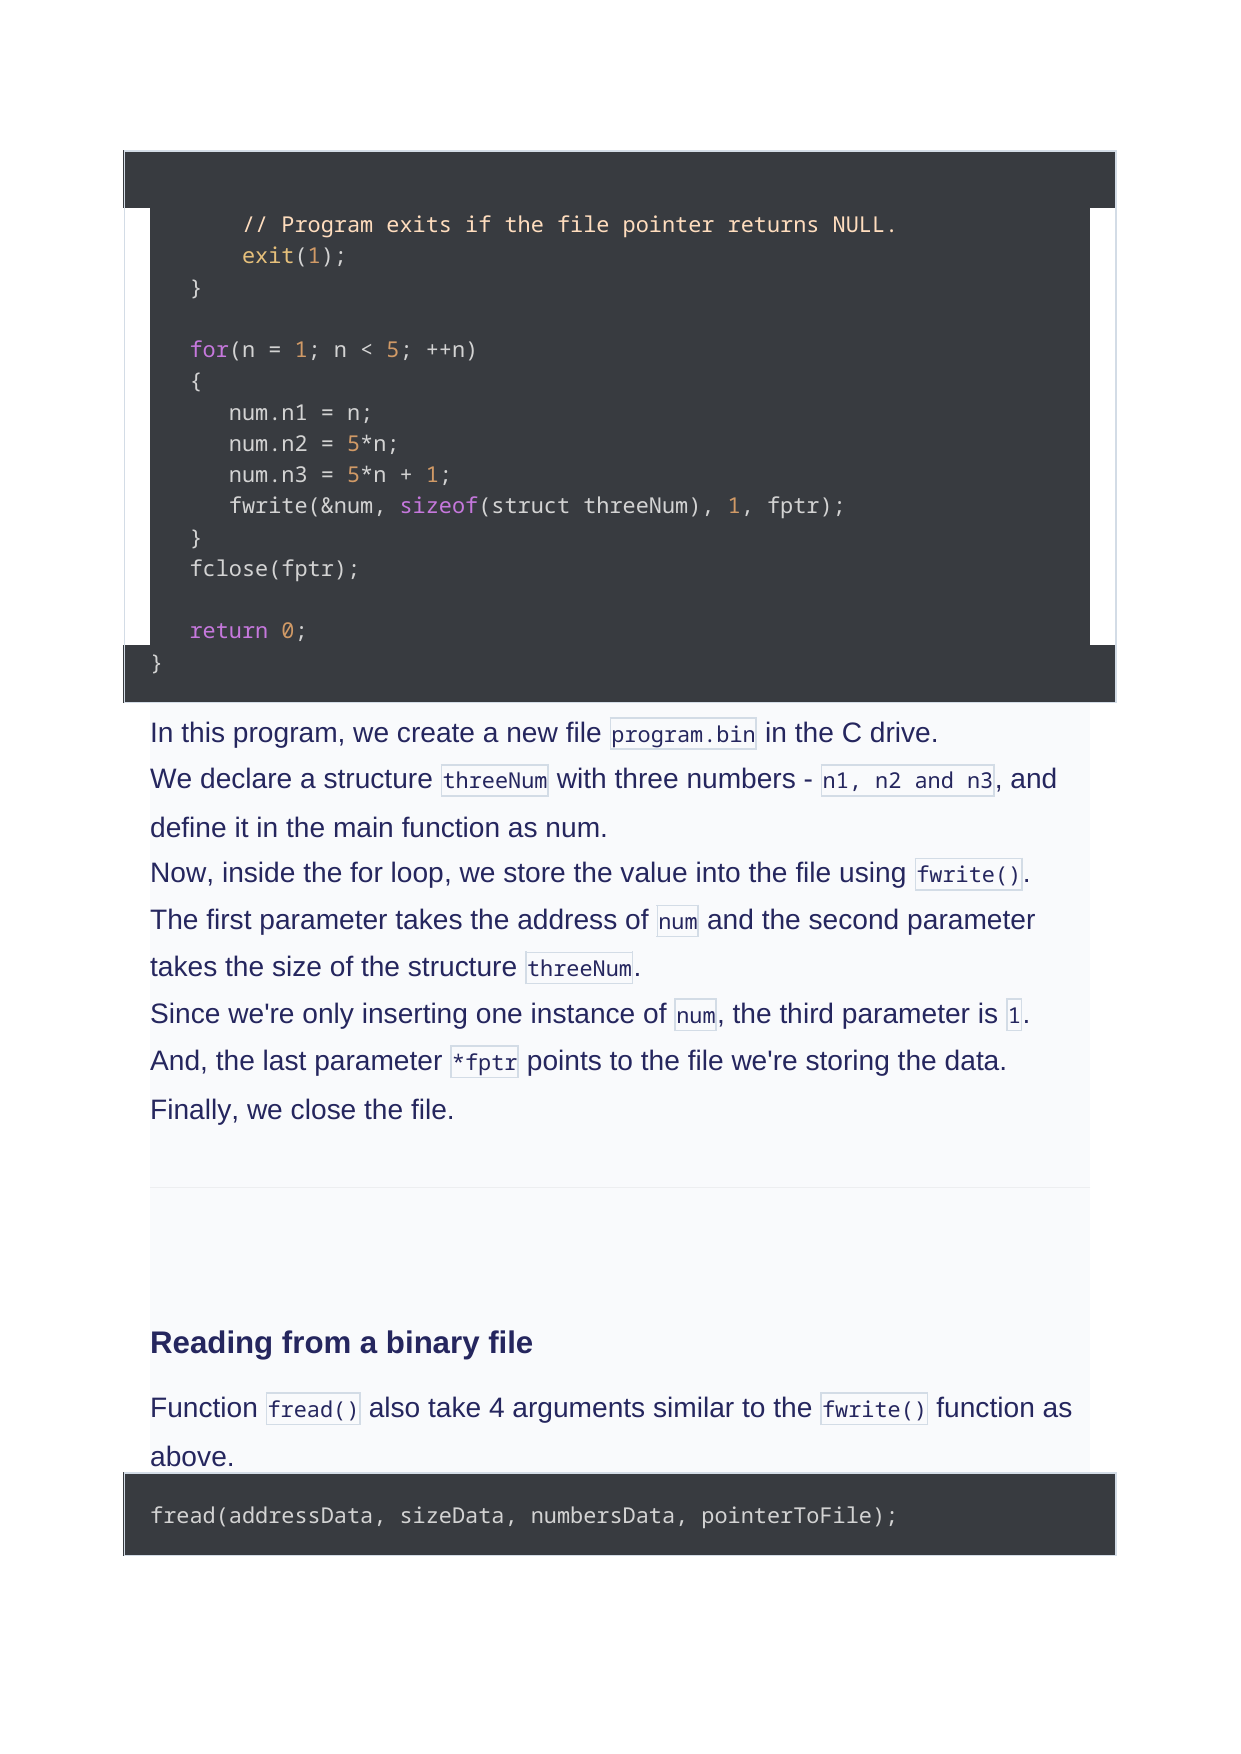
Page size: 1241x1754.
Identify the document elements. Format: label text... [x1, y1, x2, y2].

text exit(1); [150, 239, 1090, 270]
text We declare a structure threeNum with three numbers - n1, n2 and n3, and define it in the main function as num. [150, 750, 1090, 844]
text } [125, 619, 1115, 702]
text { [150, 364, 1090, 395]
text num.n1 = n; [150, 395, 1090, 427]
text num.n3 = 5*n + 1; [150, 458, 1090, 489]
text // Program exits if the file pointer returns NULL. [150, 208, 1090, 239]
text } [150, 520, 1090, 552]
text Finally, we close the file. [150, 1078, 1090, 1125]
text Function fread() also take 4 arguments similar to the fwrite() function as above. [150, 1378, 1090, 1472]
text } [150, 270, 1090, 302]
text The first parameter takes the address of num and the second parameter takes the size of the structure threeNum. [150, 891, 1090, 984]
text Since we're only inserting one instance of num, the third parameter is 1. And, the last parameter *fptr points to the file we're storing the data. [150, 984, 1090, 1078]
text fread(addressData, sizeData, numbersData, pointerToFile); [125, 1474, 1115, 1555]
text num.n2 = 5*n; [150, 427, 1090, 458]
text fwrite(&num, sizeof(struct threeNum), 1, fptr); [150, 489, 1090, 520]
text fclose(fptr); [150, 552, 1090, 583]
text Now, inside the for loop, we store the value into the file using fwrite(). [150, 844, 1090, 891]
text for(n = 1; n < 5; ++n) [150, 333, 1090, 364]
text Reading from a binary file [150, 1313, 1090, 1359]
text In this program, we create a new file program.bin in the C drive. [150, 703, 1090, 750]
